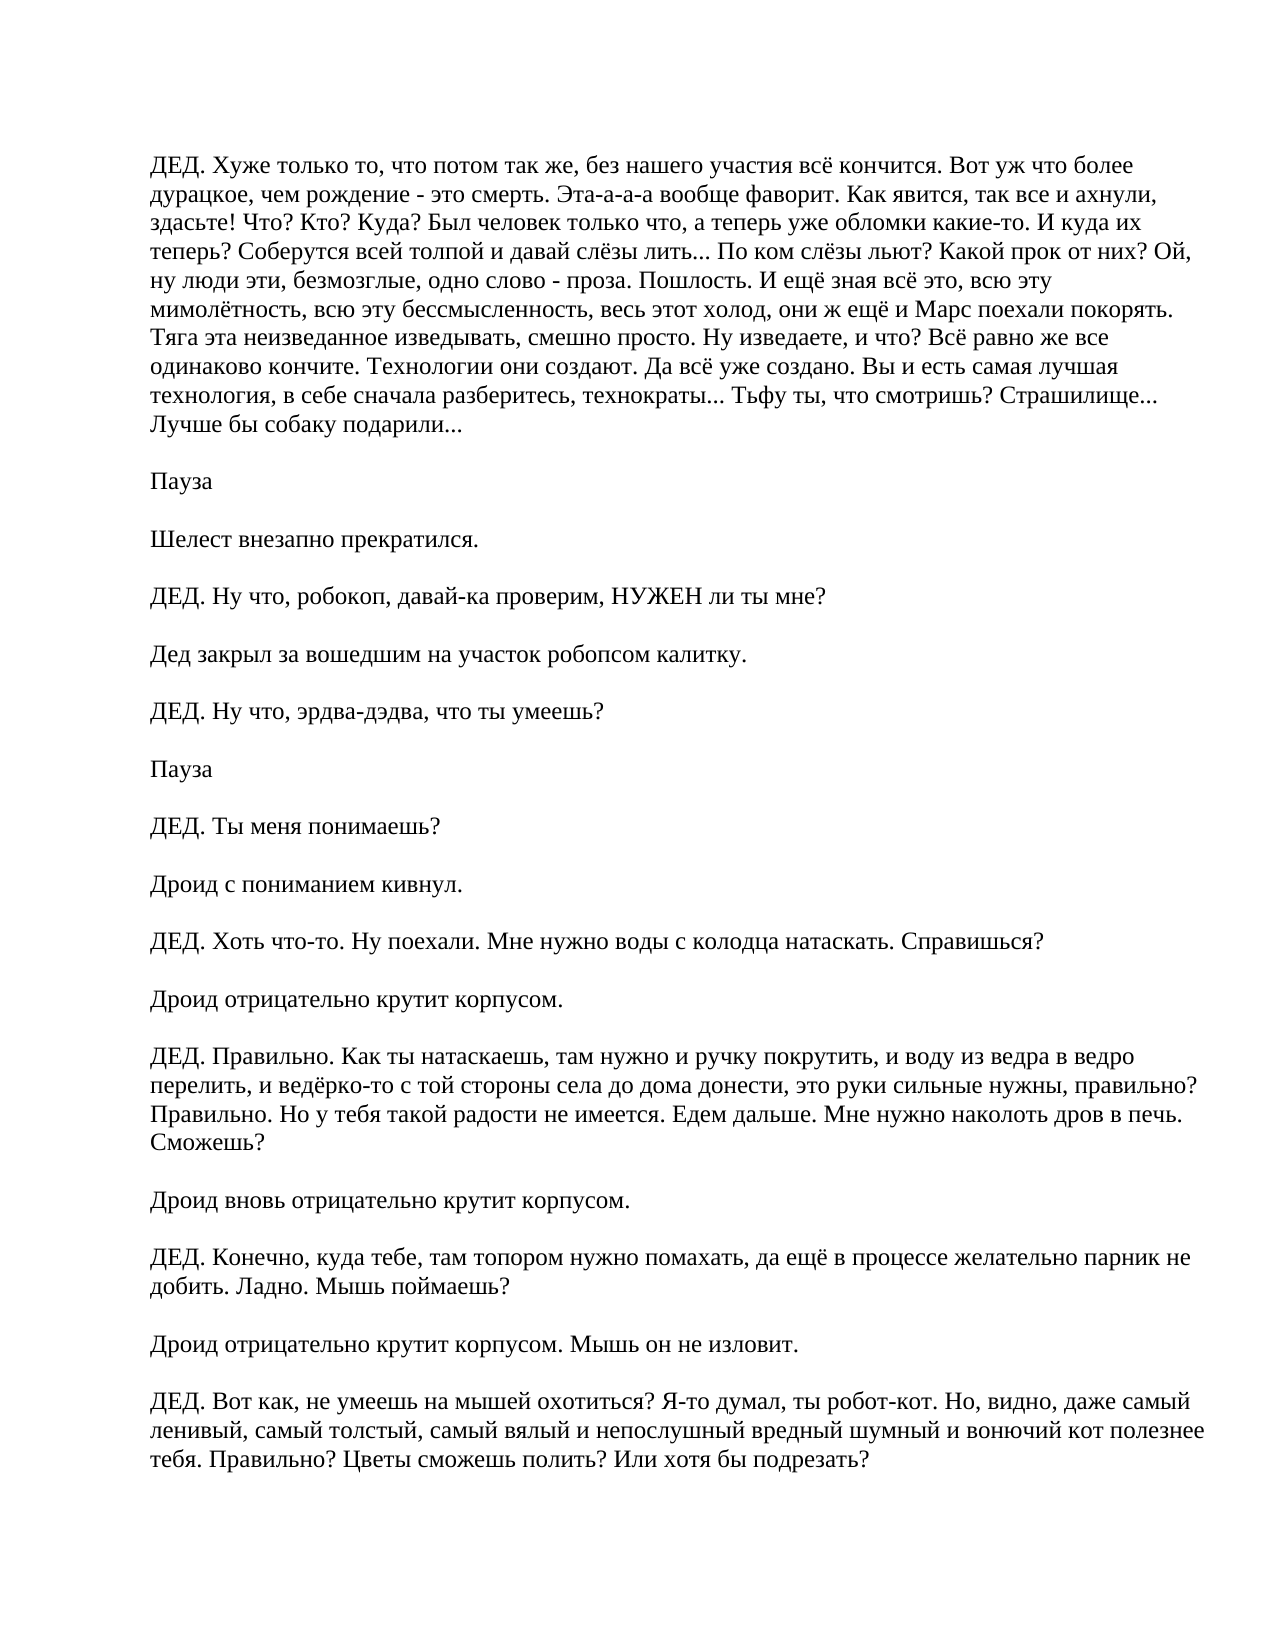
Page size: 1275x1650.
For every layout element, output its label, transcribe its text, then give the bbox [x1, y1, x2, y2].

text ДЕД. Хуже только то, что потом так же, без нашего участия всё кончится. Вот уж что более дурацкое, чем рождение - это смерть. Эта-а-а-а вообще фаворит. Как явится, так все и ахнули, здасьте! Что? Кто? Куда? Был человек только что, а теперь уже обломки какие-то. И куда их теперь? Соберутся всей толпой и давай слёзы лить... По ком слёзы льют? Какой прок от них? Ой, ну люди эти, безмозглые, одно слово - проза. Пошлость. И ещё зная всё это, всю эту мимолётность, всю эту бессмысленность, весь этот холод, они ж ещё и Марс поехали покорять. Тяга эта неизведанное изведывать, смешно просто. Ну изведаете, и что? Всё равно же все одинаково кончите. Технологии они создают. Да всё уже создано. Вы и есть самая лучшая технология, в себе сначала разберитесь, технократы... Тьфу ты, что смотришь? Страшилище... Лучше бы собаку подарили... [150, 150, 1211, 437]
text ДЕД. Вот как, не умеешь на мышей охотиться? Я-то думал, ты робот-кот. Но, видно, даже самый ленивый, самый толстый, самый вялый и непослушный вредный шумный и вонючий кот полезнее тебя. Правильно? Цветы сможешь полить? Или хотя бы подрезать? [150, 1386, 1211, 1472]
text ДЕД. Конечно, куда тебе, там топором нужно помахать, да ещё в процессе желательно парник не добить. Ладно. Мышь поймаешь? [150, 1242, 1211, 1300]
text Дроид отрицательно крутит корпусом. Мышь он не изловит. [150, 1329, 1211, 1357]
text Шелест внезапно прекратился. [150, 524, 1211, 552]
text ДЕД. Хоть что-то. Ну поехали. Мне нужно воды с колодца натаскать. Справишься? [150, 926, 1211, 955]
text Дроид вновь отрицательно крутит корпусом. [150, 1185, 1211, 1214]
text Дед закрыл за вошедшим на участок робопсом калитку. [150, 639, 1211, 667]
text Пауза [150, 754, 1211, 782]
text ДЕД. Ты меня понимаешь? [150, 811, 1211, 840]
text ДЕД. Ну что, робокоп, давай-ка проверим, НУЖЕН ли ты мне? [150, 581, 1211, 610]
text Пауза [150, 466, 1211, 495]
text Дроид отрицательно крутит корпусом. [150, 984, 1211, 1012]
text Дроид с пониманием кивнул. [150, 869, 1211, 897]
text ДЕД. Правильно. Как ты натаскаешь, там нужно и ручку покрутить, и воду из ведра в ведро перелить, и ведёрко-то с той стороны села до дома донести, это руки сильные нужны, правильно? Правильно. Но у тебя такой радости не имеется. Едем дальше. Мне нужно наколоть дров в печь. Сможешь? [150, 1041, 1211, 1156]
text ДЕД. Ну что, эрдва-дэдва, что ты умеешь? [150, 696, 1211, 725]
